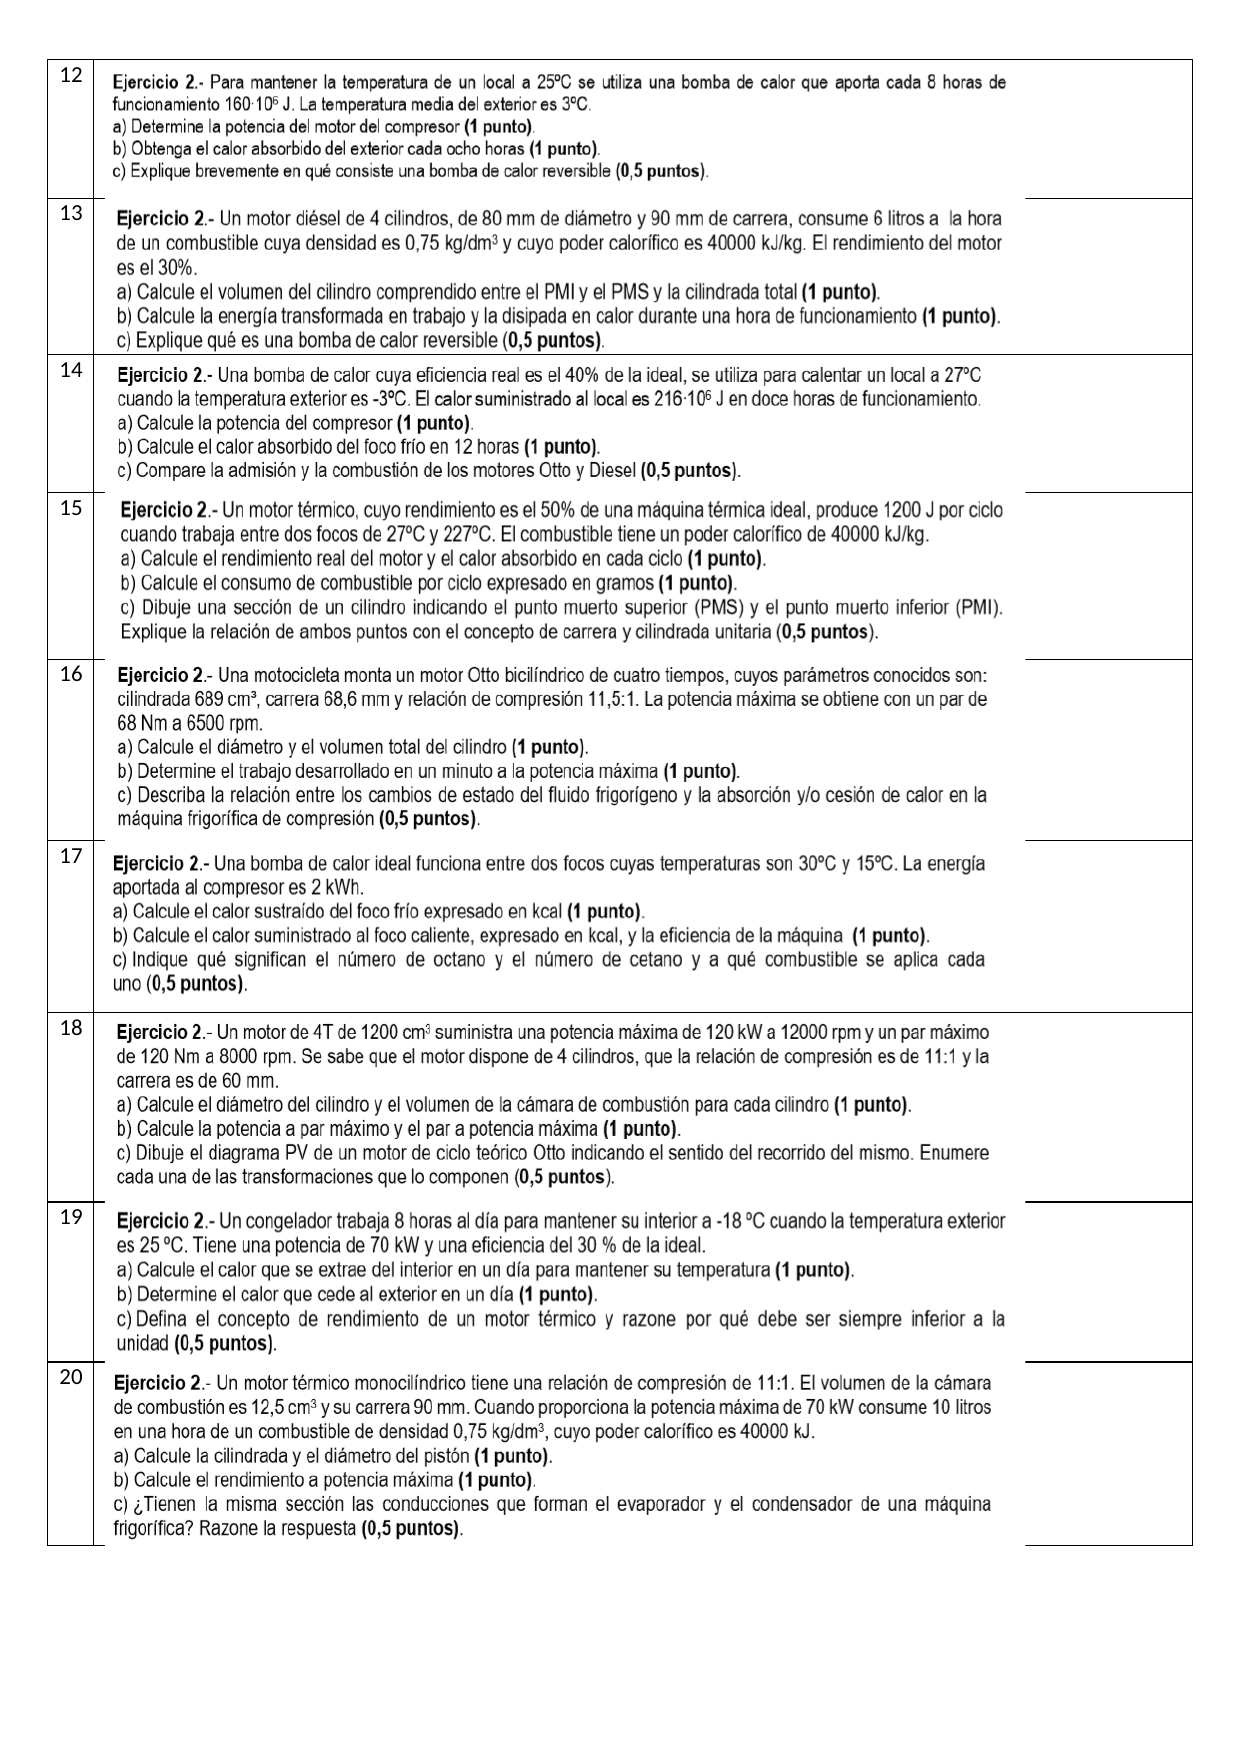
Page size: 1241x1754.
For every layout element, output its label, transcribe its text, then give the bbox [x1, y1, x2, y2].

table_cell 16 [48, 660, 93, 840]
table_cell 18 [48, 1013, 93, 1201]
table_cell [94, 1363, 104, 1545]
table_cell [94, 355, 104, 492]
table_cell [94, 841, 104, 1012]
table_cell [1026, 660, 1192, 840]
table_cell [1026, 1013, 1192, 1201]
table_cell 19 [48, 1203, 93, 1361]
table_cell 17 [48, 841, 93, 1012]
table_cell [94, 660, 104, 840]
table_cell 15 [48, 493, 93, 658]
table_cell [94, 1203, 104, 1361]
table_cell [94, 493, 104, 658]
table_cell [94, 199, 104, 354]
table_cell [1026, 1363, 1192, 1545]
table_cell [1026, 493, 1192, 658]
table_cell 13 [48, 199, 93, 354]
table_cell [1026, 199, 1192, 354]
table_cell 14 [48, 355, 93, 492]
table_cell [1026, 841, 1192, 1012]
table_cell [94, 1013, 104, 1201]
picture [104, 60, 1026, 354]
table_cell [1026, 355, 1192, 492]
table_cell [1026, 1203, 1192, 1361]
picture [104, 355, 1026, 1012]
table_cell [1026, 60, 1192, 197]
table_cell [94, 60, 104, 197]
picture [104, 1013, 1026, 1546]
table_cell 20 [48, 1363, 93, 1545]
table_cell 12 [48, 60, 93, 197]
